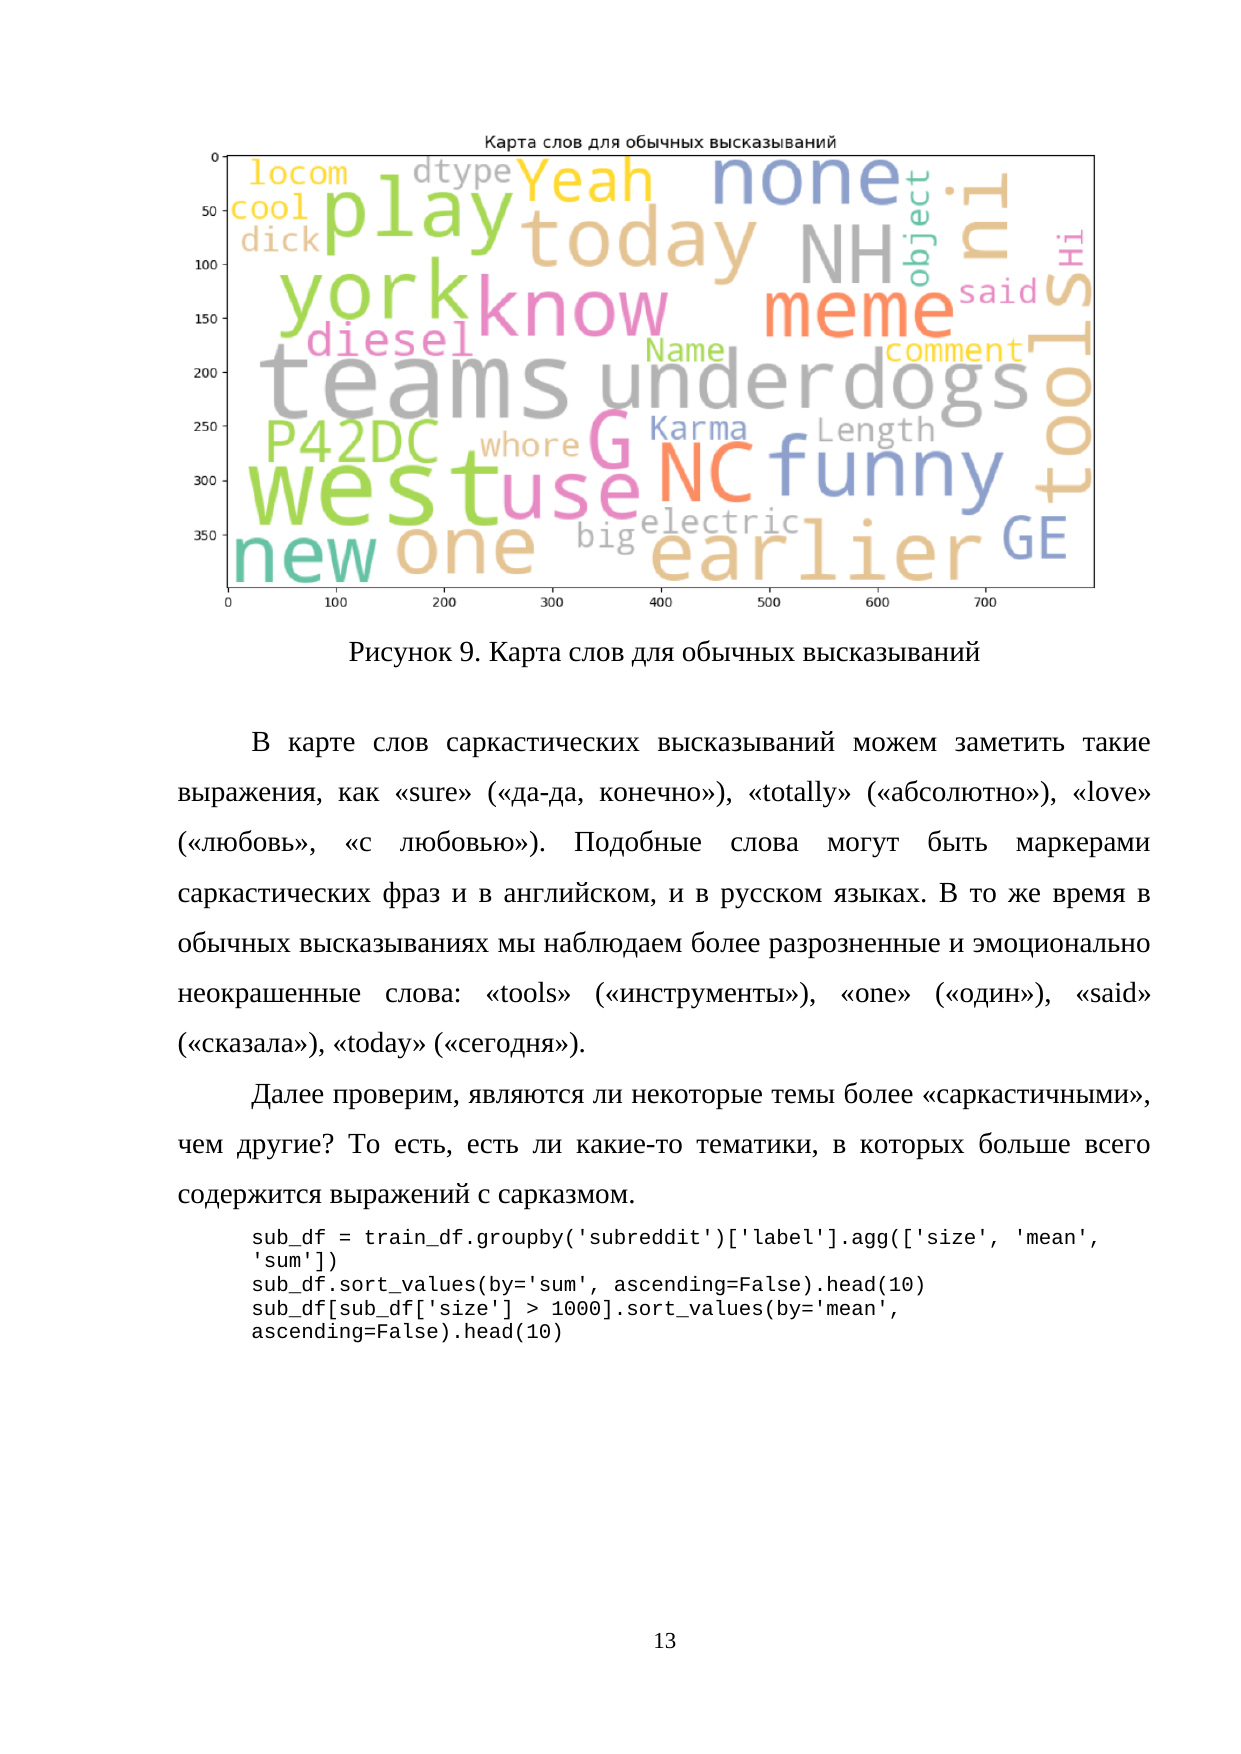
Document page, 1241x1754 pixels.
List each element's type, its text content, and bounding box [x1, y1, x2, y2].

text sub_df = train_df.groupby('subreddit')['label'].agg(['size', 'mean', 'sum']) [251, 1227, 1152, 1274]
picture [177, 126, 1115, 621]
text Рисунок 9. Карта слов для обычных высказываний [177, 634, 1152, 667]
text sub_df.sort_values(by='sum', ascending=False).head(10) [251, 1274, 1152, 1298]
text sub_df[sub_df['size'] > 1000].sort_values(by='mean', ascending=False).head(10) [251, 1298, 1152, 1345]
text Далее проверим, являются ли некоторые темы более «саркастичными», чем другие? То есть, есть ли какие-то тематики, в которых больше всего содержится выражений с сарказмом. [177, 1076, 1152, 1210]
text В карте слов саркастических высказываний можем заметить такие выражения, как «sure» («да-да, конечно»), «totally» («абсолютно»), «love» («любовь», «с любовью»). Подобные слова могут быть маркерами саркастических фраз и в английском, и в русском языках. В то же время в обычных высказываниях мы наблюдаем более разрозненные и эмоционально неокрашенные слова: «tools» («инструменты»), «one» («один»), «said» («сказала»), «today» («сегодня»). [177, 724, 1152, 1059]
